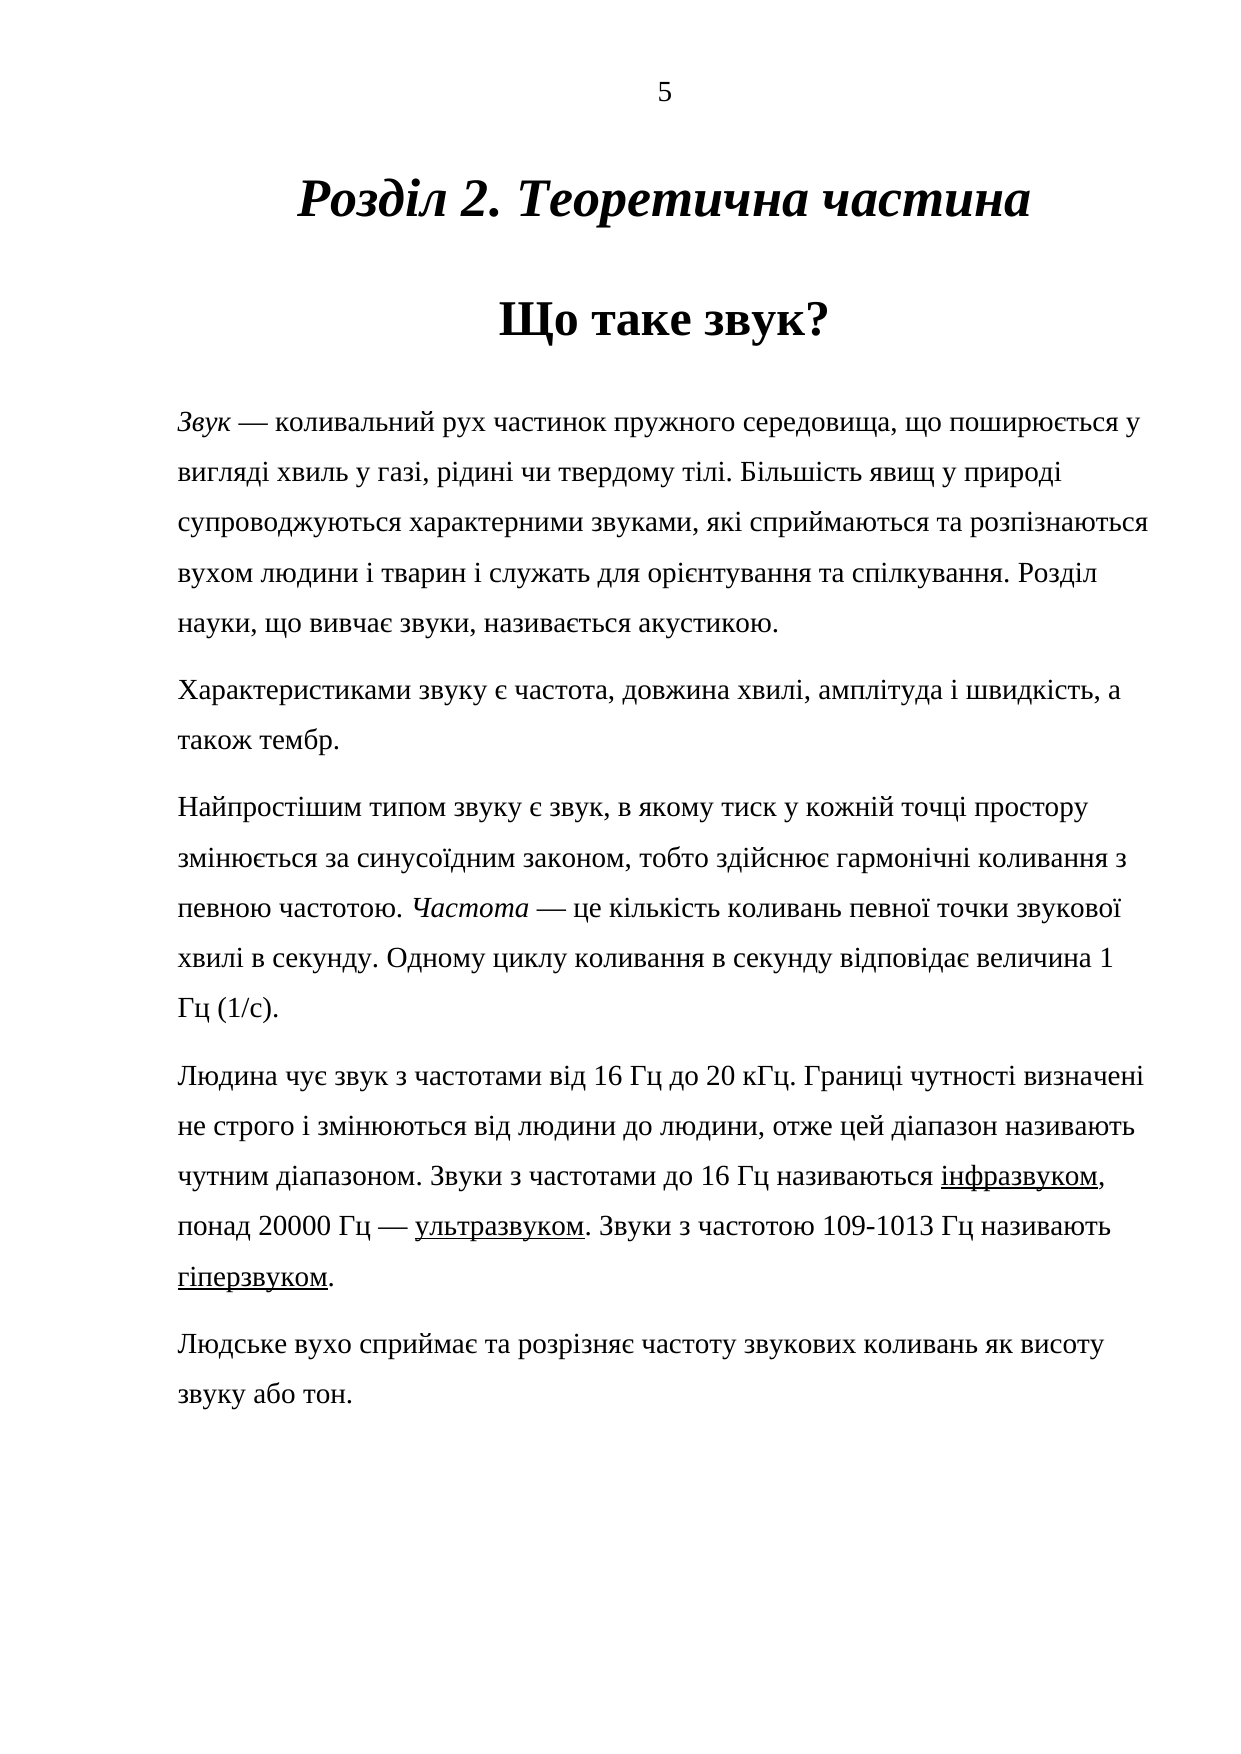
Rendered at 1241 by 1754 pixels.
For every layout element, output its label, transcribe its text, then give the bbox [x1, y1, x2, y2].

subtitle Розділ 2. Теоретична частина [177, 166, 1152, 228]
text Найпростішим типом звуку є звук, в якому тиск у кожній точці простору змінюється за синусоїдним законом, тобто здійснює гармонічні коливання з певною частотою. Частота — це кількість коливань певної точки звукової хвилі в секунду. Одному циклу коливання в секунду відповідає величина 1 Гц (1/с). [177, 789, 1152, 1024]
text Характеристиками звуку є частота, довжина хвилі, амплітуда і швидкість, а також тембр. [177, 672, 1152, 756]
subtitle Що таке звук? [177, 288, 1152, 346]
text Звук — коливальний рух частинок пружного середовища, що поширюється у вигляді хвиль у газі, рідині чи твердому тілі. Більшість явищ у природі супроводжуються характерними звуками, які сприймаються та розпізнаються вухом людини і тварин і служать для орієнтування та спілкування. Розділ науки, що вивчає звуки, називається акустикою. [177, 404, 1152, 639]
text Людина чує звук з частотами від 16 Гц до 20 кГц. Границі чутності визначені не строго і змінюються від людини до людини, отже цей діапазон називають чутним діапазоном. Звуки з частотами до 16 Гц називаються інфразвуком, понад 20000 Гц — ультразвуком. Звуки з частотою 109-1013 Гц називають гіперзвуком. [177, 1058, 1152, 1292]
text Людське вухо сприймає та розрізняє частоту звукових коливань як висоту звуку або тон. [177, 1326, 1152, 1410]
